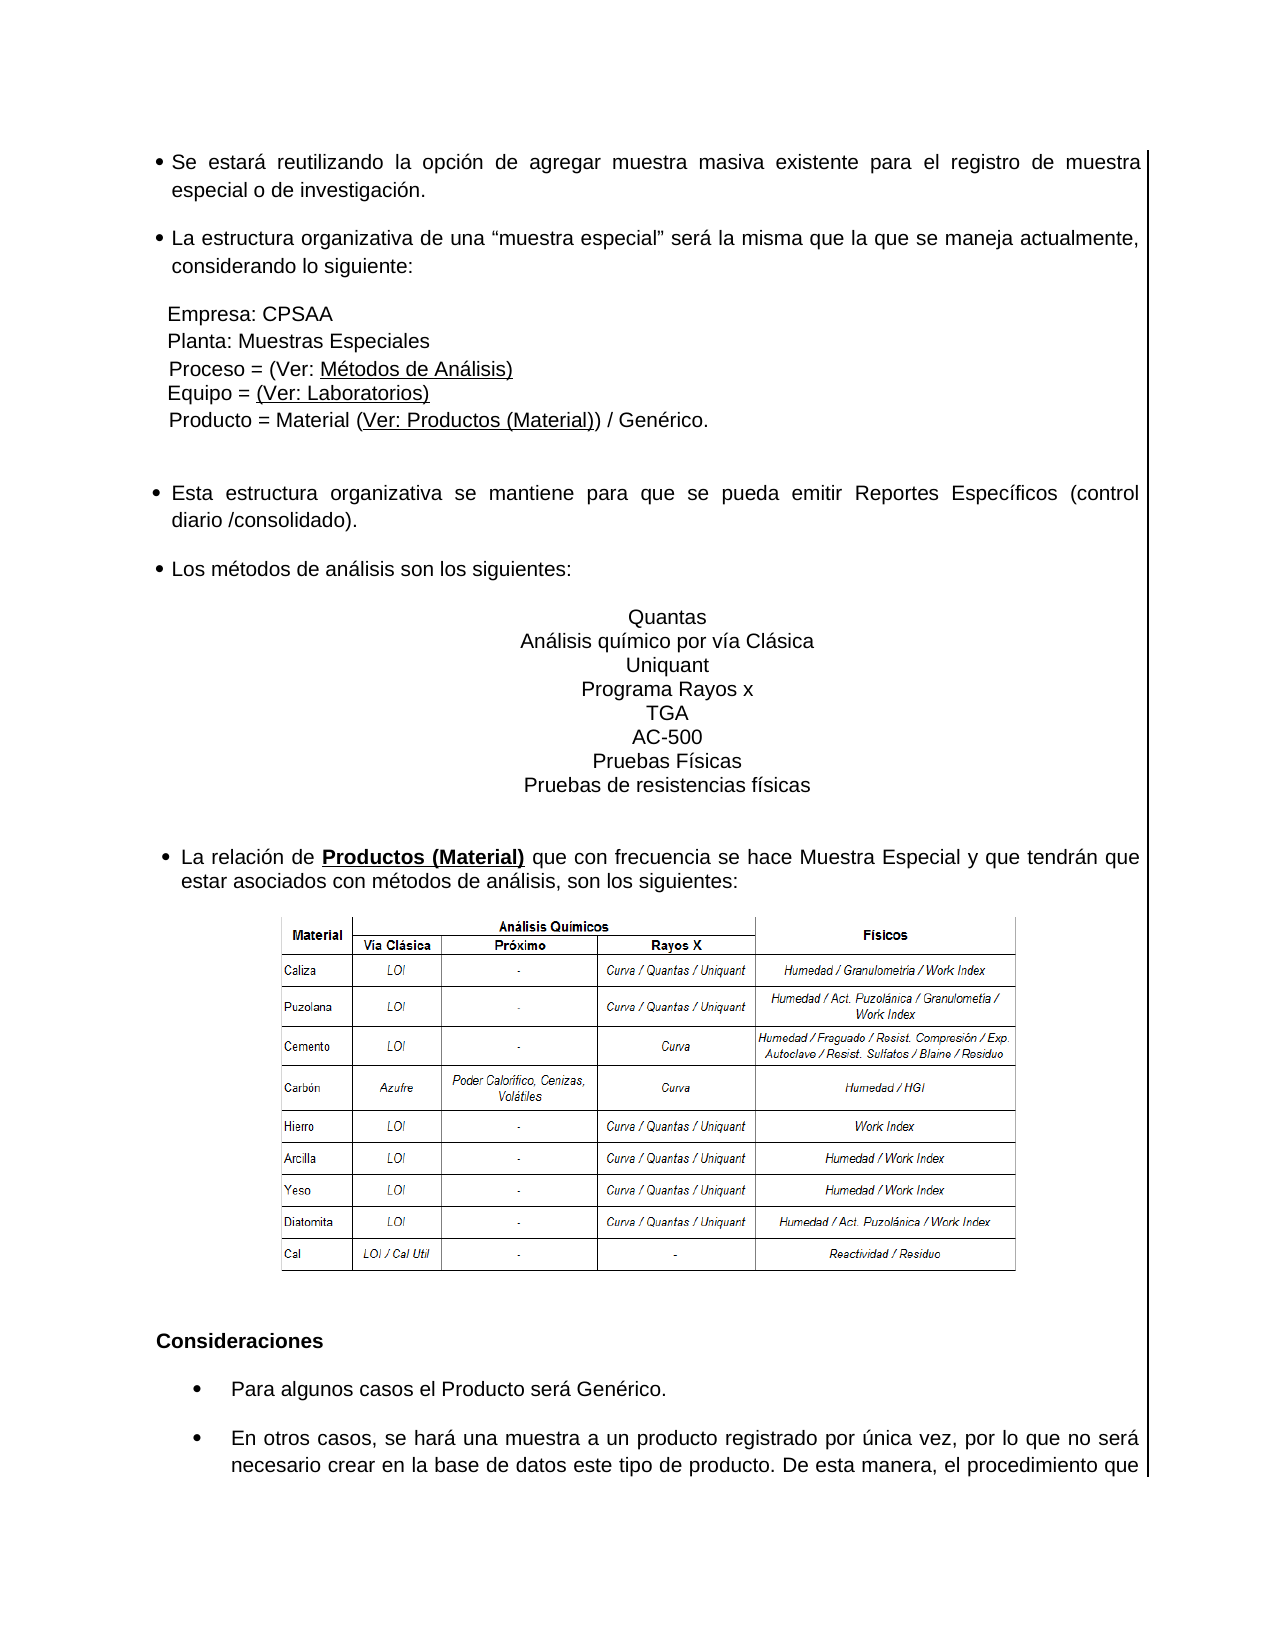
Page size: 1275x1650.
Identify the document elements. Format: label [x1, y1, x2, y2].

table_header [149, 150, 1147, 1477]
picture [281, 917, 1016, 1281]
